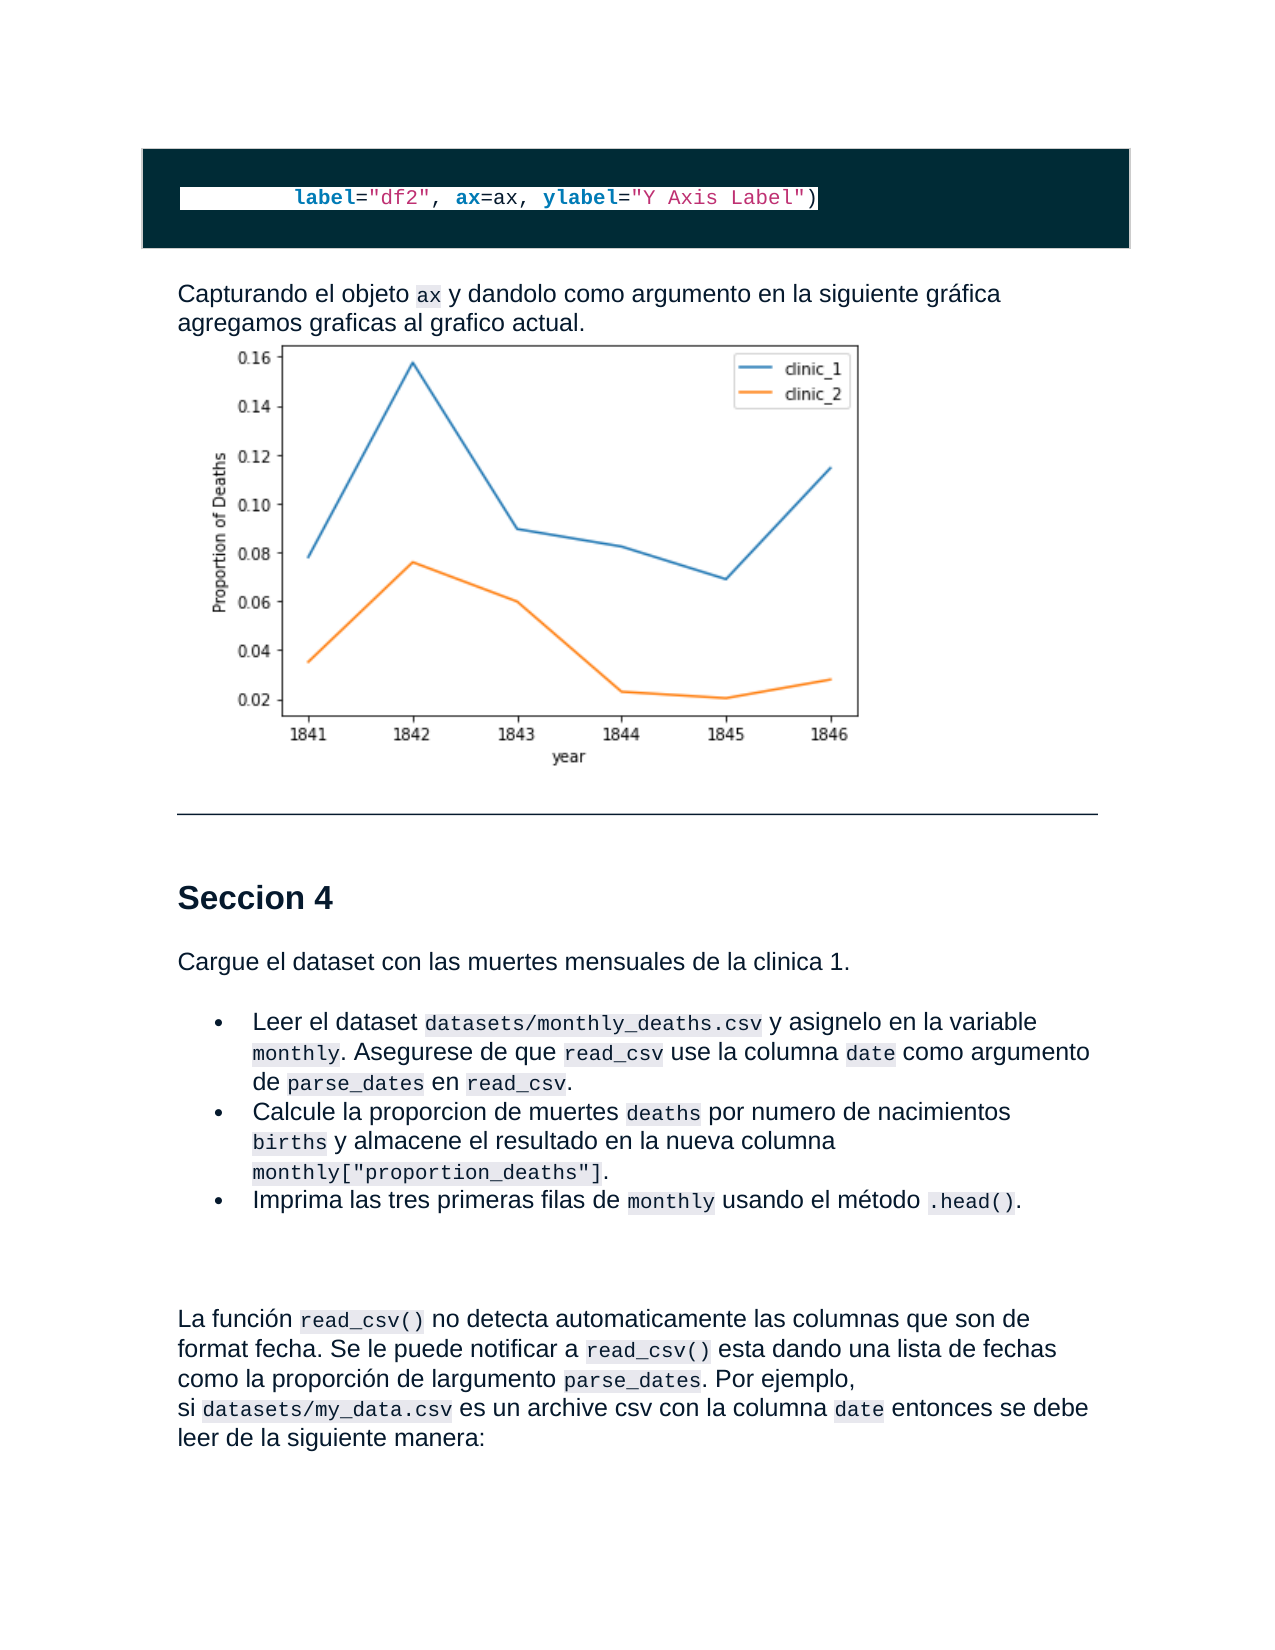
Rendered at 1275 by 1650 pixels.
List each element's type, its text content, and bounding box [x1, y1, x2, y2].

list Imprima las tres primeras filas de monthly usando el método .head(). [215, 1186, 1098, 1215]
text Capturando el objeto ax y dandolo como argumento en la siguiente gráfica agregamos graficas al grafico actual. [177, 278, 1098, 337]
text Cargue el dataset con las muertes mensuales de la clinica 1. [177, 947, 1098, 976]
picture [177, 337, 884, 783]
text La función read_csv() no detecta automaticamente las columnas que son de format fecha. Se le puede notificar a read_csv() esta dando una lista de fechas como la proporción de largumento parse_dates. Por ejemplo, si datasets/my_data.csv es un archive csv con la columna date entonces se debe leer de la siguiente manera: [177, 1304, 1098, 1452]
list Calcule la proporcion de muertes deaths por numero de nacimientos births y almacene el resultado en la nueva columna monthly["proportion_deaths"]. [215, 1096, 1098, 1186]
text Seccion 4 [177, 878, 1098, 916]
list Leer el dataset datasets/monthly_deaths.csv y asignelo en la variable monthly. Asegurese de que read_csv use la columna date como argumento de parse_dates en read_csv. [215, 1007, 1098, 1096]
text label="df2", ax=ax, ylabel="Y Axis Label") [143, 149, 1129, 248]
